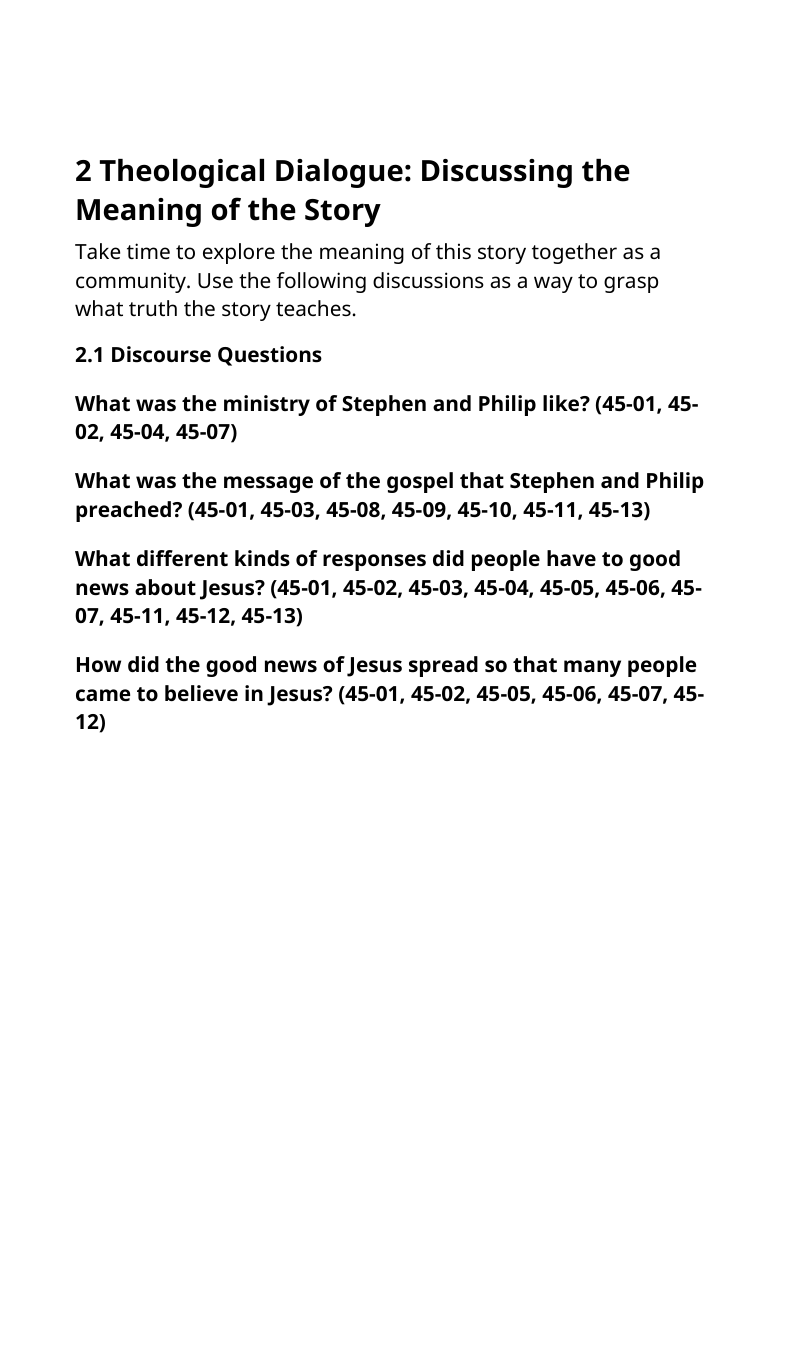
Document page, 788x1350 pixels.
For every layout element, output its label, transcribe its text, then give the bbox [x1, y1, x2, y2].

subtitle What was the message of the gospel that Stephen and Philip preached? (45-01, 45-03, 45-08, 45-09, 45-10, 45-11, 45-13) [75, 467, 712, 523]
subtitle What different kinds of responses did people have to good news about Jesus? (45-01, 45-02, 45-03, 45-04, 45-05, 45-06, 45-07, 45-11, 45-12, 45-13) [75, 544, 712, 630]
subtitle 2.1 Discourse Questions [75, 340, 712, 368]
text Take time to explore the meaning of this story together as a community. Use the following discussions as a way to grasp what truth the story teaches. [75, 238, 712, 323]
subtitle How did the good news of Jesus spread so that many people came to believe in Jesus? (45-01, 45-02, 45-05, 45-06, 45-07, 45-12) [75, 651, 712, 736]
subtitle 2 Theological Dialogue: Discussing the Meaning of the Story [75, 150, 712, 229]
subtitle What was the ministry of Stephen and Philip like? (45-01, 45-02, 45-04, 45-07) [75, 389, 712, 446]
